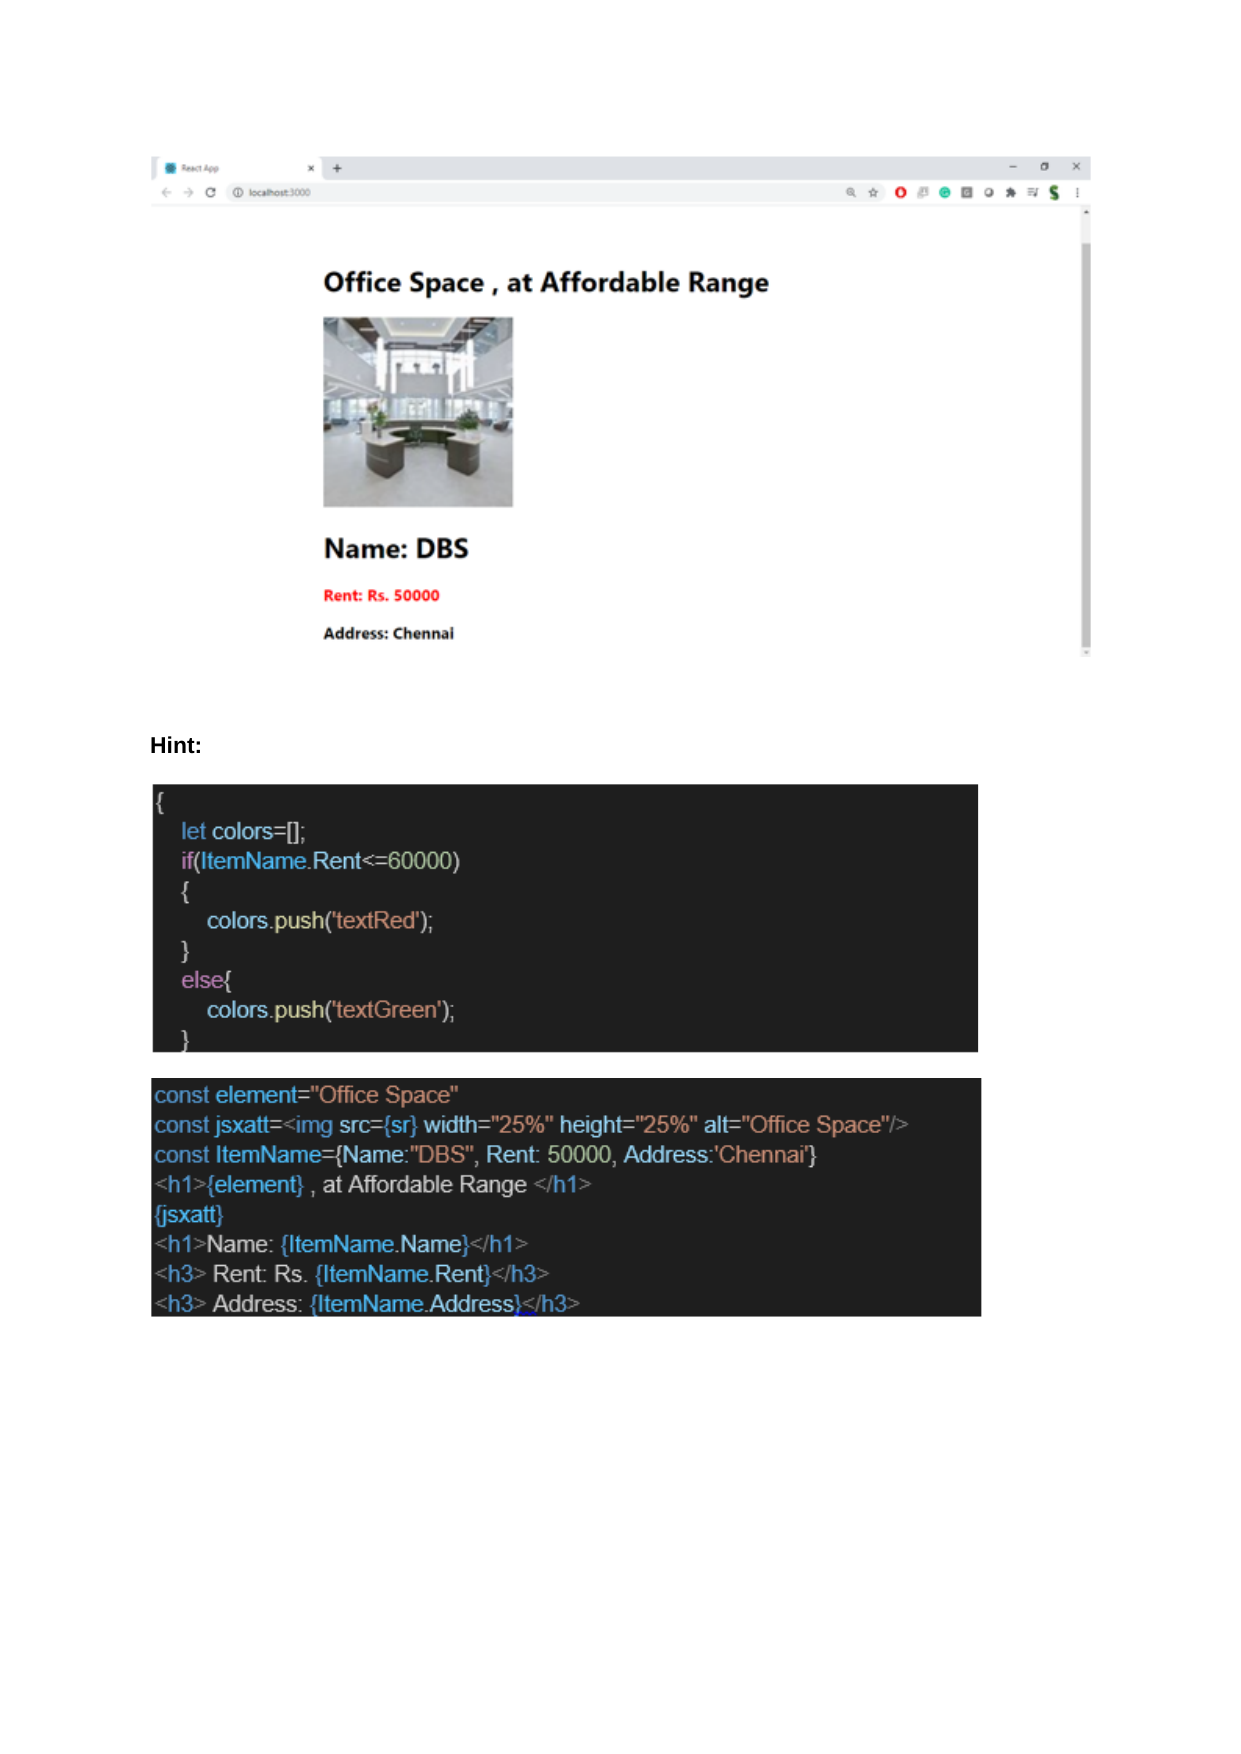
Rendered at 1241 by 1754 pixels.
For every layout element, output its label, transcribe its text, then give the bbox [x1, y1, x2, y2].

text Hint: [150, 732, 1090, 759]
picture [150, 1078, 982, 1320]
picture [150, 150, 1091, 657]
picture [150, 783, 979, 1054]
